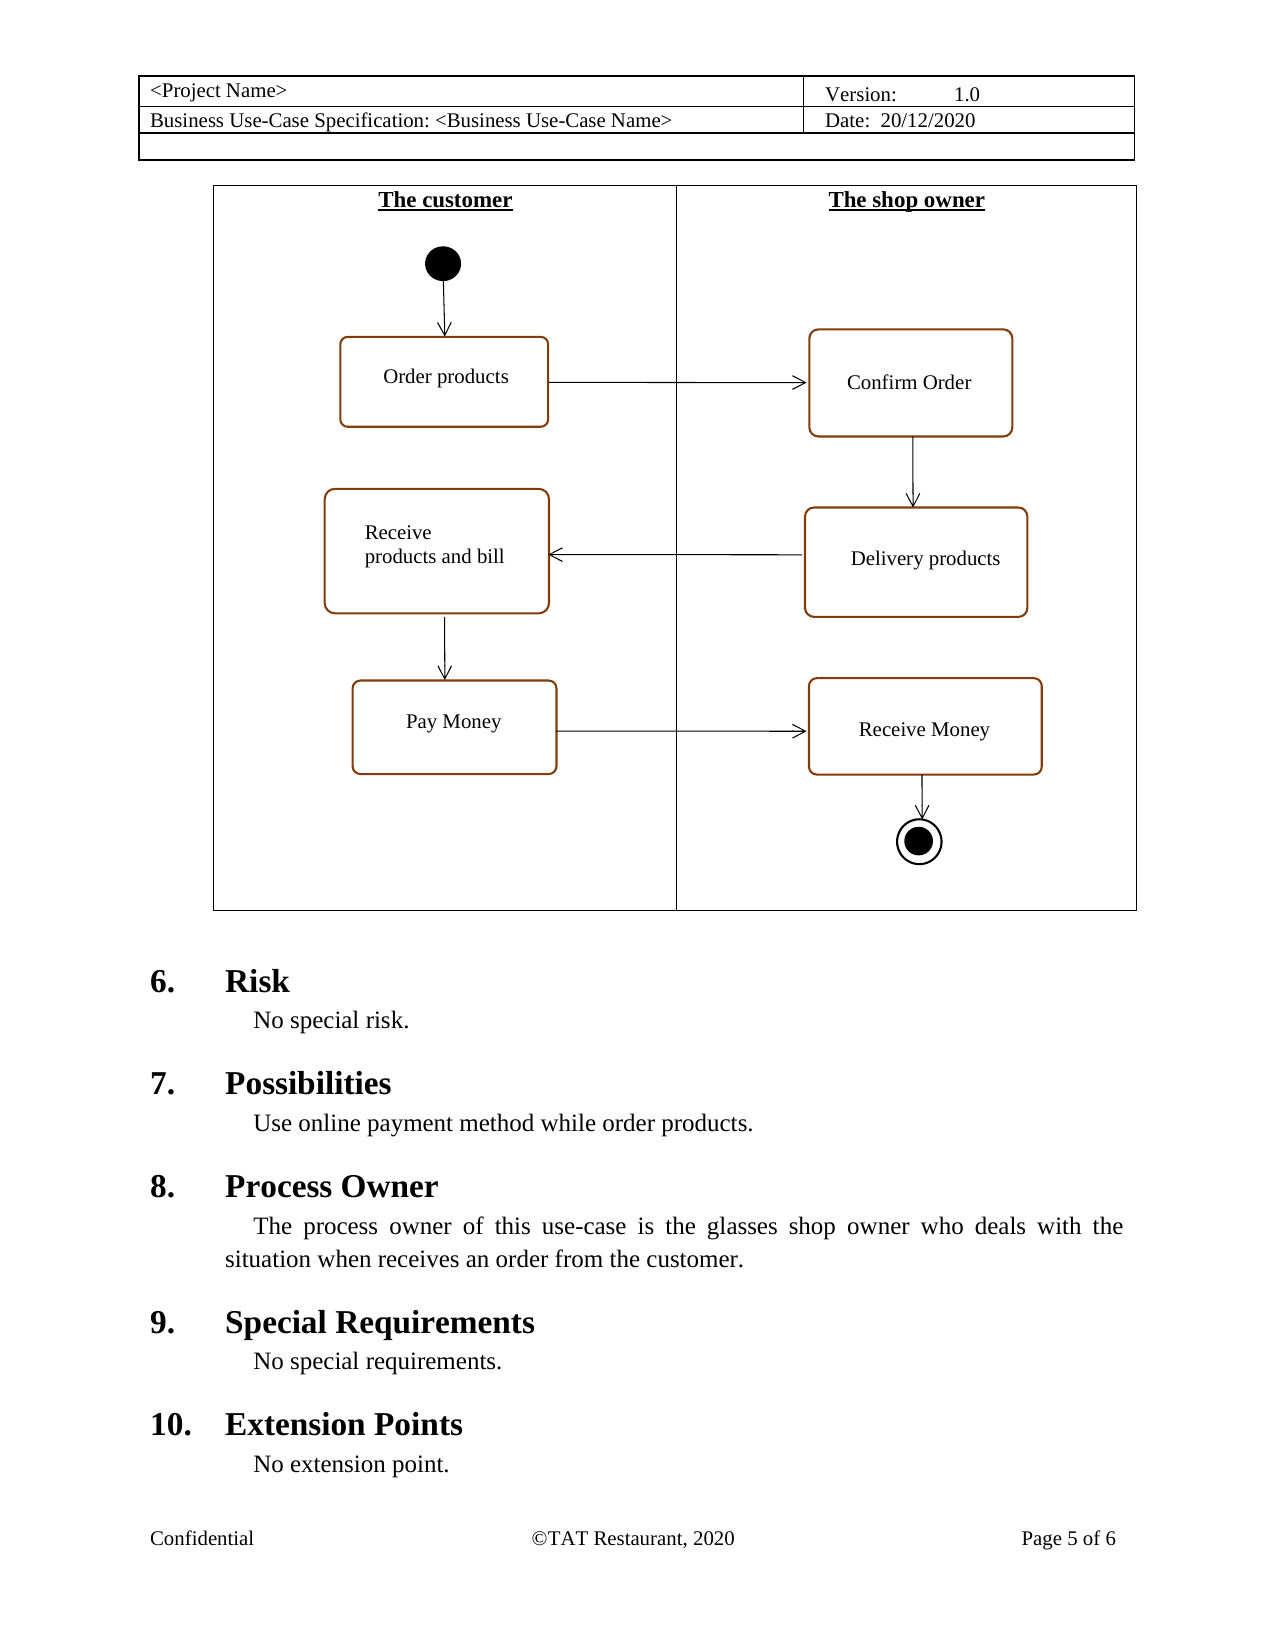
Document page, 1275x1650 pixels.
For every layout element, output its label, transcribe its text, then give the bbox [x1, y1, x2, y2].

subtitle Possibilities [150, 1064, 1125, 1102]
text Use online payment method while order products. [225, 1108, 1125, 1137]
text The process owner of this use-case is the glasses shop owner who deals with the situation when receives an order from the customer. [225, 1211, 1125, 1273]
table_header The shop owner [677, 186, 1136, 910]
subtitle Extension Points [150, 1404, 1125, 1443]
subtitle Special Requirements [150, 1302, 1125, 1340]
text No special requirements. [225, 1346, 1125, 1375]
table_header The customer [214, 186, 676, 910]
subtitle Process Owner [150, 1166, 1125, 1204]
subtitle Risk [150, 961, 1125, 999]
text No extension point. [225, 1449, 1125, 1478]
text No special risk. [225, 1006, 1125, 1034]
